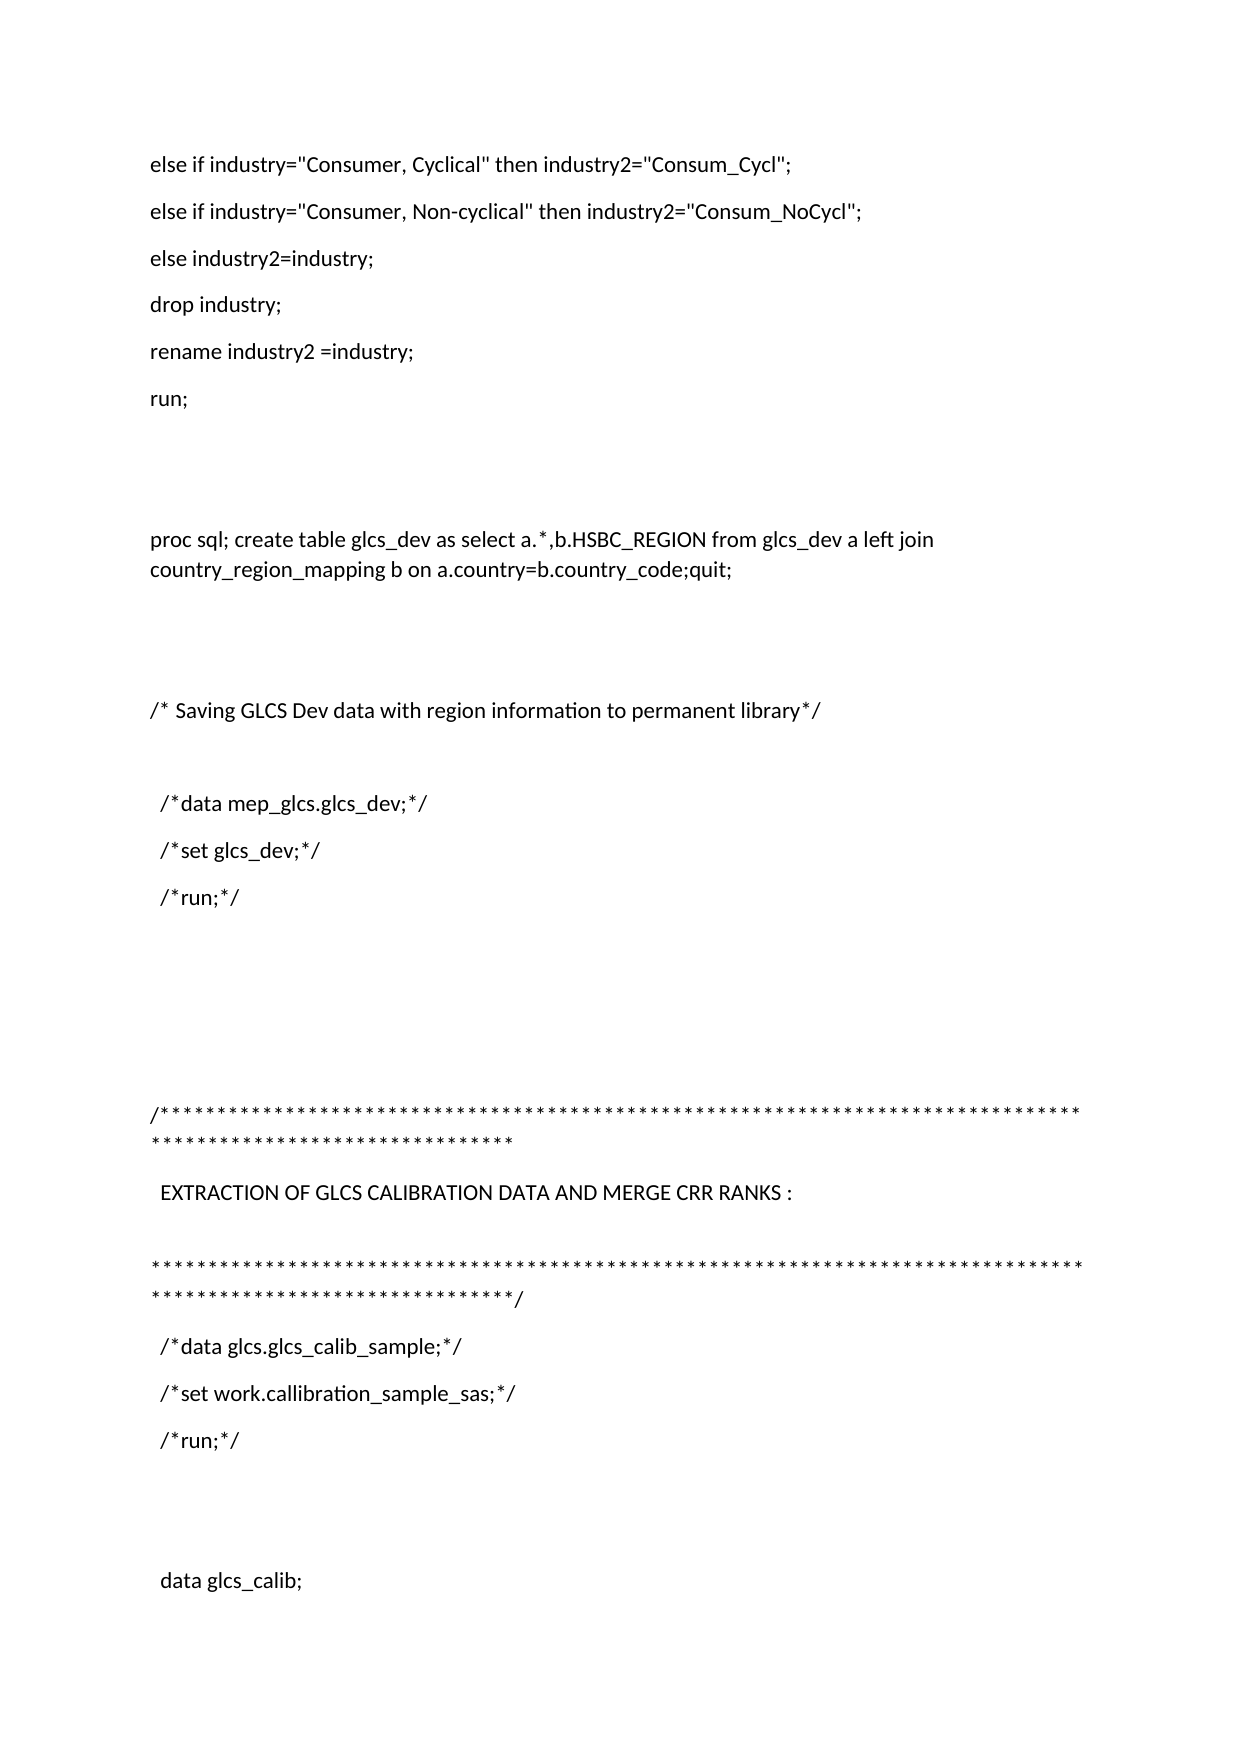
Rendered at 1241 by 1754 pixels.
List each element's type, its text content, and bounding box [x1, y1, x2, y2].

text /***************************************************************************************************************** [150, 1071, 1090, 1159]
text /* Saving GLCS Dev data with region information to permanent library*/ [150, 696, 1090, 724]
text /*set glcs_dev;*/ [150, 836, 1090, 864]
text /*data mep_glcs.glcs_dev;*/ [150, 789, 1090, 818]
text /*set work.callibration_sample_sas;*/ [150, 1379, 1090, 1407]
text run; [150, 384, 1090, 412]
text else if industry="Consumer, Cyclical" then industry2="Consum_Cycl"; [150, 150, 1090, 178]
text ******************************************************************************************************************/ [150, 1225, 1090, 1313]
text /*run;*/ [150, 883, 1090, 911]
text /*run;*/ [150, 1426, 1090, 1454]
text else if industry="Consumer, Non-cyclical" then industry2="Consum_NoCycl"; [150, 197, 1090, 225]
text drop industry; [150, 291, 1090, 319]
text proc sql; create table glcs_dev as select a.*,b.HSBC_REGION from glcs_dev a left join country_region_mapping b on a.country=b.country_code;quit; [150, 525, 1090, 583]
text data glcs_calib; [150, 1567, 1090, 1595]
text EXTRACTION OF GLCS CALIBRATION DATA AND MERGE CRR RANKS : [150, 1178, 1090, 1206]
text else industry2=industry; [150, 244, 1090, 272]
text rename industry2 =industry; [150, 337, 1090, 366]
text /*data glcs.glcs_calib_sample;*/ [150, 1332, 1090, 1360]
